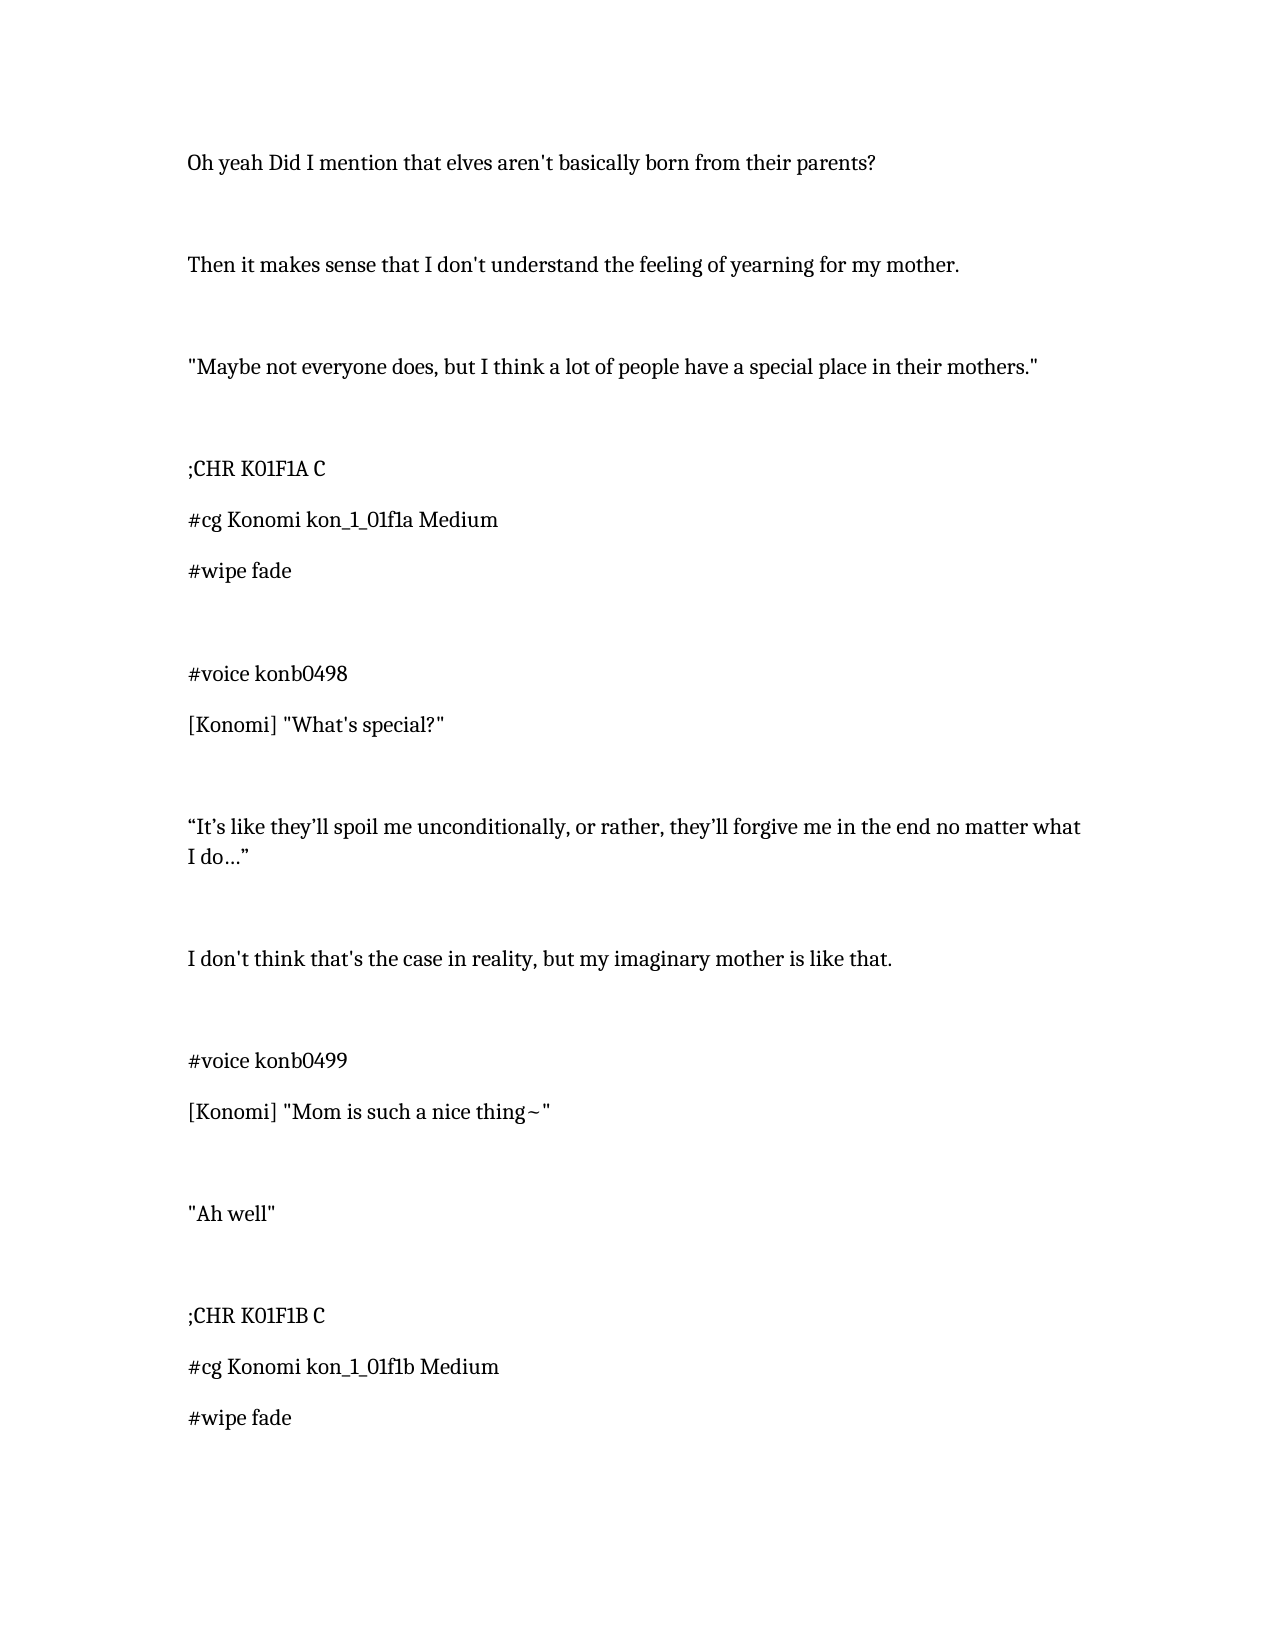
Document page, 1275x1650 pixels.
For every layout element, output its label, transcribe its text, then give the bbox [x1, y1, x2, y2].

text ;CHR K01F1B C [187, 1303, 1087, 1329]
text ;CHR K01F1A C [187, 456, 1087, 483]
text #wipe fade [187, 1405, 1087, 1432]
text I don't think that's the case in reality, but my imaginary mother is like that. [187, 946, 1087, 972]
text “It’s like they’ll spoil me unconditionally, or rather, they’ll forgive me in the end no matter what I do…” [187, 813, 1087, 870]
text #wipe fade [187, 558, 1087, 585]
text [Konomi] "Mom is such a nice thing~" [187, 1099, 1087, 1125]
text Then it makes sense that I don't understand the feeling of yearning for my mother. [187, 252, 1087, 278]
text #voice konb0498 [187, 660, 1087, 687]
text "Ah well" [187, 1201, 1087, 1227]
text #cg Konomi kon_1_01f1a Medium [187, 507, 1087, 534]
text [Konomi] "What's special?" [187, 711, 1087, 738]
text #cg Konomi kon_1_01f1b Medium [187, 1354, 1087, 1381]
text #voice konb0499 [187, 1048, 1087, 1074]
text "Maybe not everyone does, but I think a lot of people have a special place in their mothers." [187, 354, 1087, 381]
text Oh yeah Did I mention that elves aren't basically born from their parents? [187, 150, 1087, 176]
